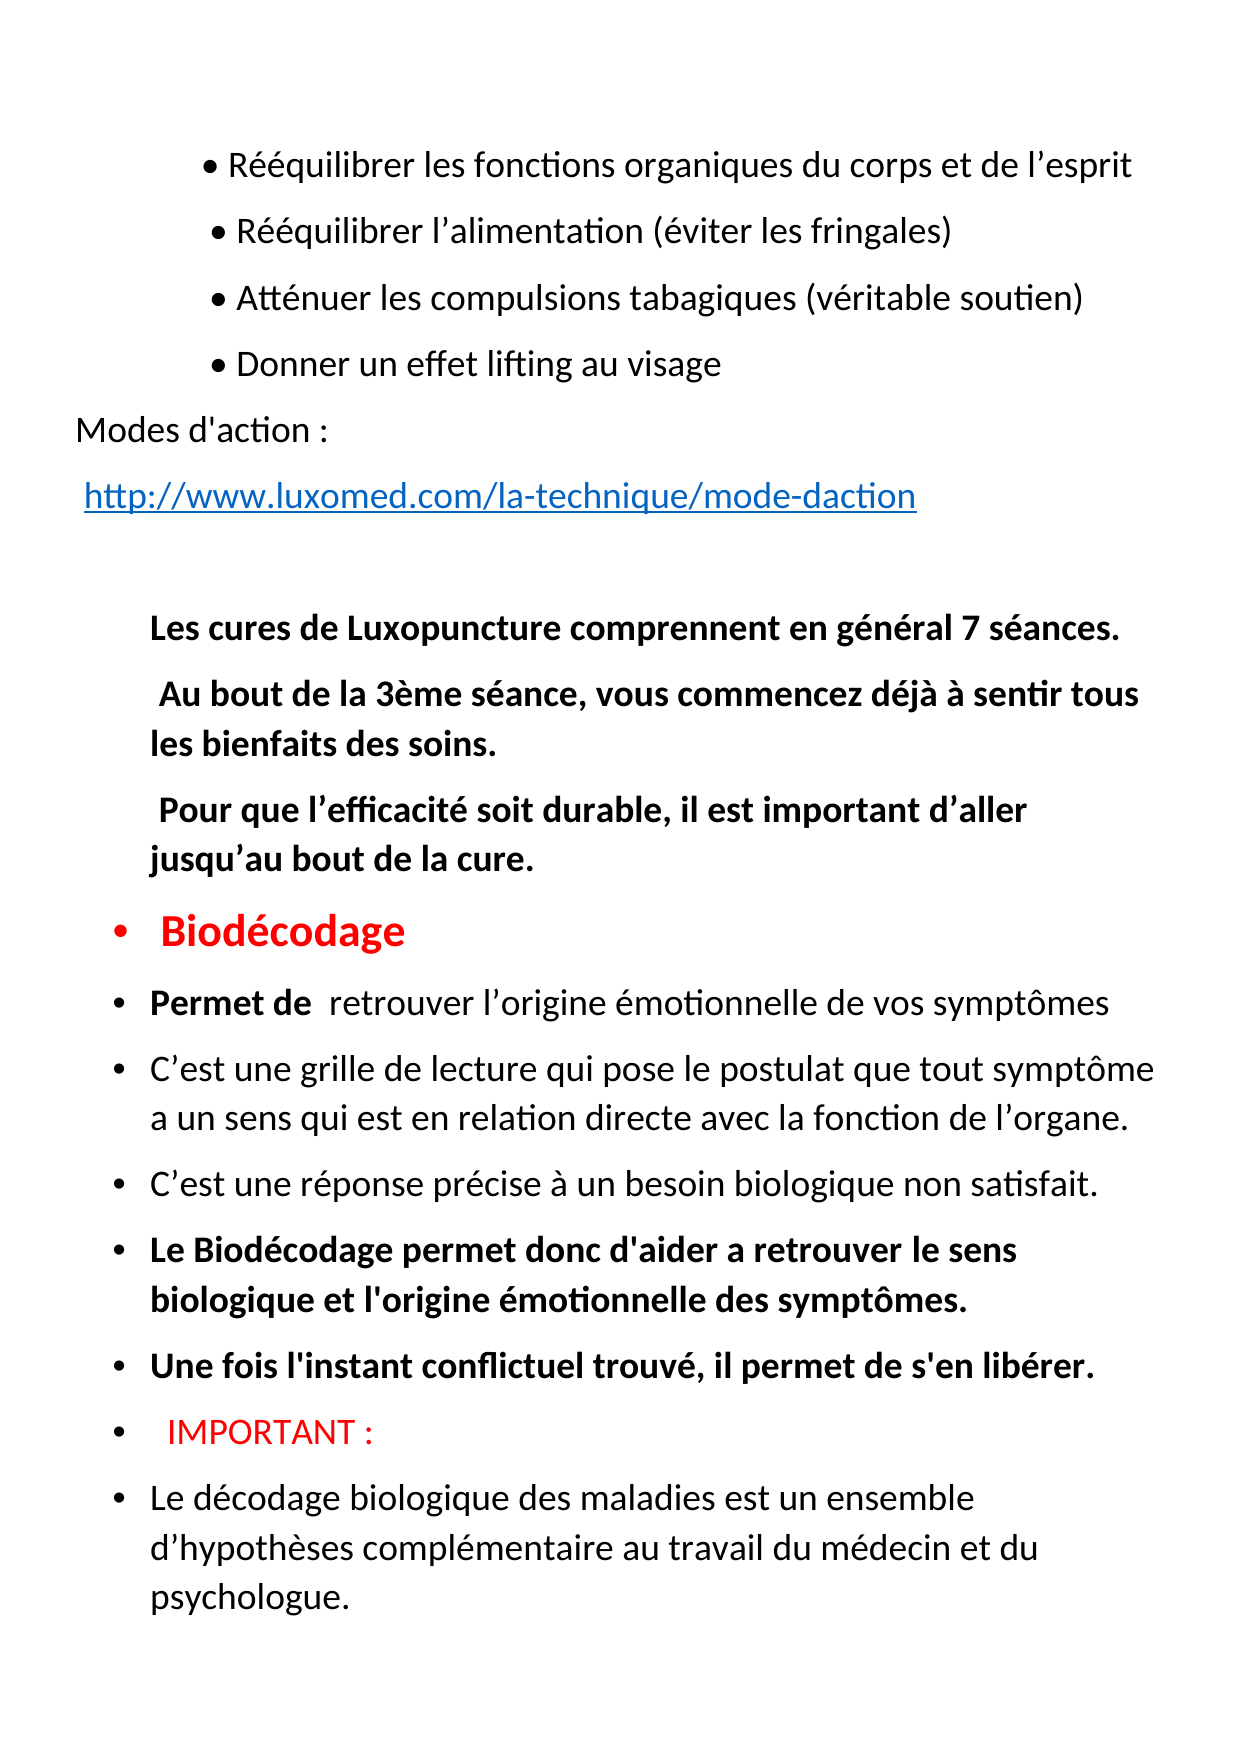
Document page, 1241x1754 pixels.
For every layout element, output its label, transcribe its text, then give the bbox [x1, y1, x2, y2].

list Biodécodage [112, 902, 1165, 957]
text • Atténuer les compulsions tabagiques (véritable soutien) [150, 273, 1165, 319]
text Au bout de la 3ème séance, vous commencez déjà à sentir tous les bienfaits des soins. [150, 670, 1165, 766]
text • Rééquilibrer l’alimentation (éviter les fringales) [150, 207, 1165, 253]
list C’est une réponse précise à un besoin biologique non satisfait. [112, 1160, 1165, 1206]
list Une fois l'instant conflictuel trouvé, il permet de s'en libérer. [112, 1342, 1165, 1388]
list Permet de retrouver l’origine émotionnelle de vos symptômes [112, 978, 1165, 1024]
text Pour que l’efficacité soit durable, il est important d’aller jusqu’au bout de la cure. [150, 786, 1165, 881]
text • Rééquilibrer les fonctions organiques du corps et de l’esprit [150, 141, 1165, 187]
text Les cures de Luxopuncture comprennent en général 7 séances. [150, 604, 1165, 650]
list Le Biodécodage permet donc d'aider a retrouver le sens biologique et l'origine émotionnelle des symptômes. [112, 1226, 1165, 1322]
list C’est une grille de lecture qui pose le postulat que tout symptôme a un sens qui est en relation directe avec la fonction de l’organe. [112, 1045, 1165, 1140]
text • Donner un effet lifting au visage [150, 339, 1165, 385]
text http://www.luxomed.com/la-technique/mode-daction [75, 472, 1165, 518]
list IMPORTANT : [112, 1408, 1165, 1454]
text Modes d'action : [75, 406, 1165, 452]
list Le décodage biologique des maladies est un ensemble d’hypothèses complémentaire au travail du médecin et du psychologue. [112, 1474, 1165, 1619]
